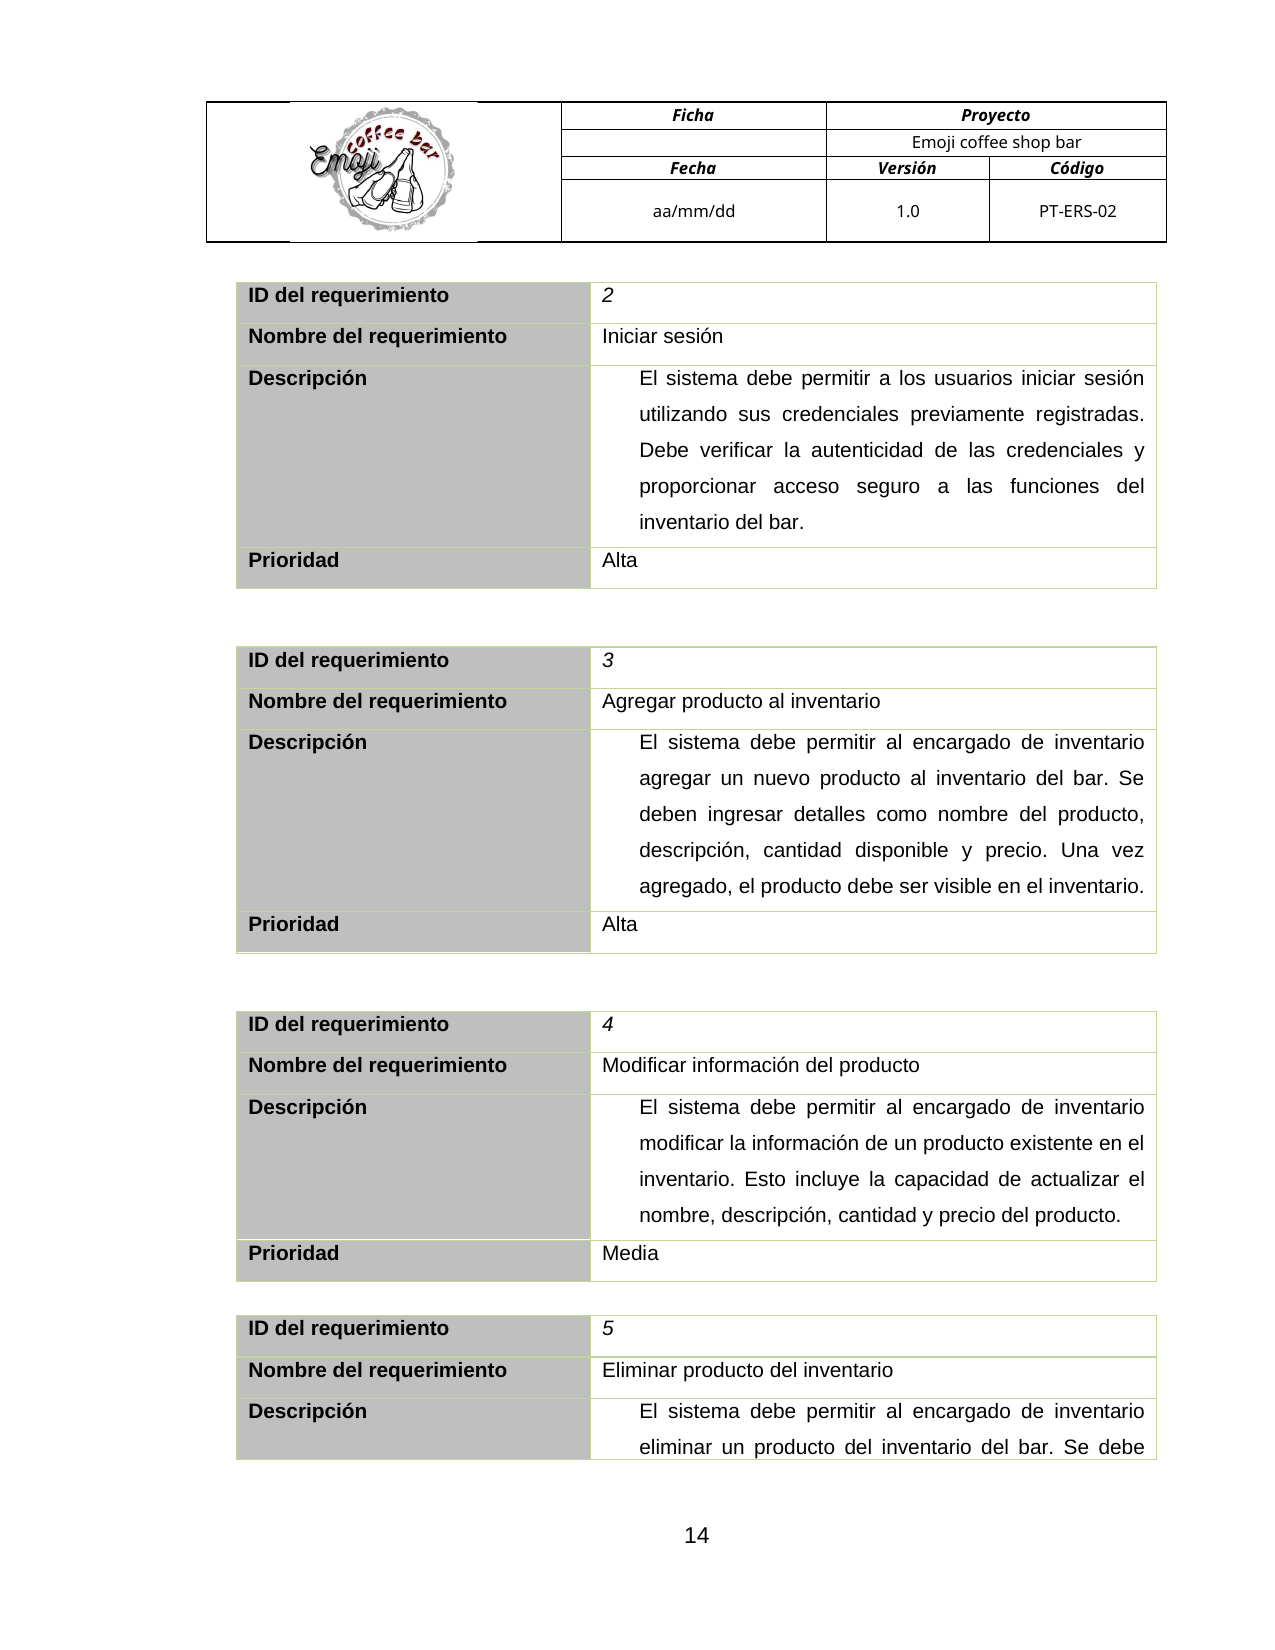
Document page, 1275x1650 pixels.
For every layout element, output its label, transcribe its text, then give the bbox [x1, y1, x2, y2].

table_cell Modificar información del producto [591, 1053, 1156, 1094]
table_cell Descripción [237, 1095, 590, 1239]
table_cell Iniciar sesión [591, 324, 1156, 365]
table_cell Prioridad [237, 912, 590, 952]
table_header 3 [591, 648, 1156, 688]
table_cell Media [591, 1241, 1156, 1281]
table_cell Agregar producto al inventario [591, 689, 1156, 729]
table_cell Nombre del requerimiento [237, 1053, 590, 1094]
table_cell Alta [591, 548, 1156, 588]
table_header 2 [591, 283, 1156, 323]
table_cell Descripción [237, 1399, 590, 1459]
table_cell Eliminar producto del inventario [591, 1358, 1156, 1398]
table_cell Nombre del requerimiento [237, 324, 590, 365]
table_header 4 [591, 1012, 1156, 1052]
picture [290, 102, 478, 242]
table_header ID del requerimiento [237, 283, 590, 323]
table_header ID del requerimiento [237, 1316, 590, 1356]
table_cell El sistema debe permitir al encargado de inventario modificar la información de un producto existente en el inventario. Esto incluye la capacidad de actualizar el nombre, descripción, cantidad y precio del producto. [591, 1095, 1156, 1239]
table_header ID del requerimiento [237, 648, 590, 688]
table_header ID del requerimiento [237, 1012, 590, 1052]
table_cell El sistema debe permitir a los usuarios iniciar sesión utilizando sus credenciales previamente registradas. Debe verificar la autenticidad de las credenciales y proporcionar acceso seguro a las funciones del inventario del bar. [591, 366, 1156, 547]
table_cell Nombre del requerimiento [237, 689, 590, 729]
table_cell Descripción [237, 730, 590, 911]
table_cell Prioridad [237, 1241, 590, 1281]
table_header 5 [591, 1316, 1156, 1356]
table_cell El sistema debe permitir al encargado de inventario agregar un nuevo producto al inventario del bar. Se deben ingresar detalles como nombre del producto, descripción, cantidad disponible y precio. Una vez agregado, el producto debe ser visible en el inventario. [591, 730, 1156, 911]
table_cell Alta [591, 912, 1156, 952]
table_cell Nombre del requerimiento [237, 1358, 590, 1398]
table_cell Descripción [237, 366, 590, 547]
table_cell Prioridad [237, 548, 590, 588]
